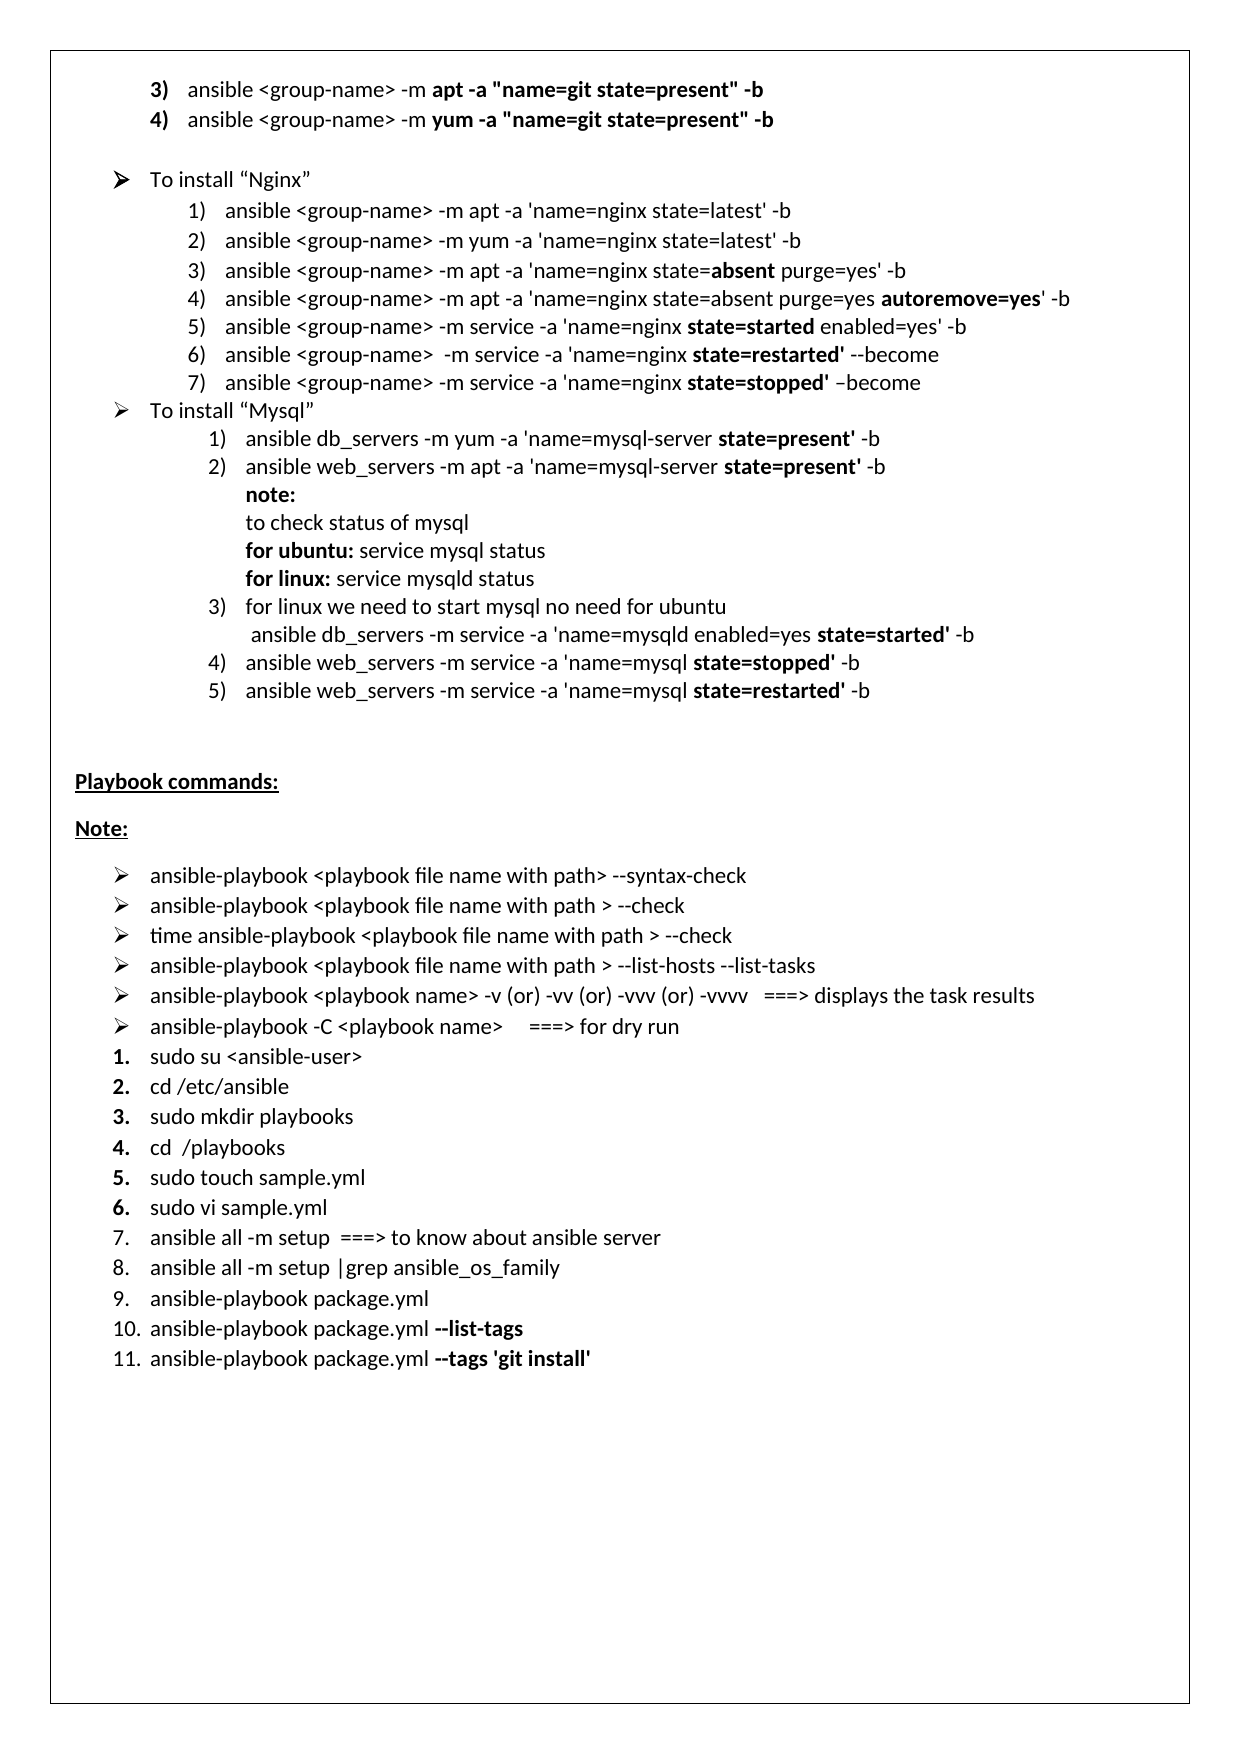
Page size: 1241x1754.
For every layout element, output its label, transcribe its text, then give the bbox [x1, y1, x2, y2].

list time ansible-playbook <playbook file name with path > --check [112, 921, 1165, 949]
list ansible-playbook <playbook name> -v (or) -vv (or) -vvv (or) -vvvv ===> displays the task results [112, 982, 1165, 1010]
list ansible web_servers -m service -a 'name=mysql state=stopped' -b [208, 648, 1165, 677]
list for linux: service mysqld status [245, 564, 1165, 592]
list ansible <group-name> -m apt -a 'name=nginx state=latest' -b [187, 196, 1165, 224]
list ansible <group-name> -m apt -a 'name=nginx state=absent purge=yes' -b [187, 256, 1165, 284]
list sudo su <ansible-user> [112, 1042, 1165, 1070]
list To install “Nginx” [112, 166, 1165, 194]
list ansible db_servers -m service -a 'name=mysqld enabled=yes state=started' -b [245, 621, 1165, 648]
list ansible-playbook -C <playbook name> ===> for dry run [112, 1012, 1165, 1040]
list sudo vi sample.yml [112, 1193, 1165, 1221]
list ansible-playbook package.yml --tags 'git install' [112, 1344, 1165, 1372]
list for linux we need to start mysql no need for ubuntu [208, 592, 1165, 621]
list ansible-playbook package.yml [112, 1284, 1165, 1312]
list ansible web_servers -m service -a 'name=mysql state=restarted' -b [208, 677, 1165, 704]
list cd /playbooks [112, 1133, 1165, 1161]
list note: [245, 480, 1165, 508]
text Playbook commands: [75, 767, 1165, 795]
list cd /etc/ansible [112, 1072, 1165, 1100]
list ansible all -m setup ===> to know about ansible server [112, 1223, 1165, 1251]
list for ubuntu: service mysql status [245, 536, 1165, 564]
list ansible <group-name> -m yum -a 'name=nginx state=latest' -b [187, 226, 1165, 254]
list ansible-playbook <playbook file name with path> --syntax-check [112, 861, 1165, 889]
list ansible-playbook <playbook file name with path > --list-hosts --list-tasks [112, 951, 1165, 979]
list ansible-playbook package.yml --list-tags [112, 1314, 1165, 1342]
list ansible <group-name> -m service -a 'name=nginx state=stopped' –become [187, 368, 1165, 396]
list sudo touch sample.yml [112, 1163, 1165, 1191]
list to check status of mysql [245, 508, 1165, 536]
list ansible <group-name> -m service -a 'name=nginx state=restarted' --become [187, 340, 1165, 368]
list ansible <group-name> -m apt -a 'name=nginx state=absent purge=yes autoremove=yes' -b [187, 284, 1165, 312]
list ansible db_servers -m yum -a 'name=mysql-server state=present' -b [208, 424, 1165, 452]
list ansible <group-name> -m service -a 'name=nginx state=started enabled=yes' -b [187, 312, 1165, 340]
list ansible <group-name> -m apt -a "name=git state=present" -b [150, 75, 1165, 103]
list ansible all -m setup |grep ansible_os_family [112, 1253, 1165, 1282]
list To install “Mysql” [112, 396, 1165, 424]
text Note: [75, 814, 1165, 842]
list ansible-playbook <playbook file name with path > --check [112, 891, 1165, 919]
list ansible <group-name> -m yum -a "name=git state=present" -b [150, 105, 1165, 133]
list ansible web_servers -m apt -a 'name=mysql-server state=present' -b [208, 452, 1165, 480]
list sudo mkdir playbooks [112, 1102, 1165, 1131]
